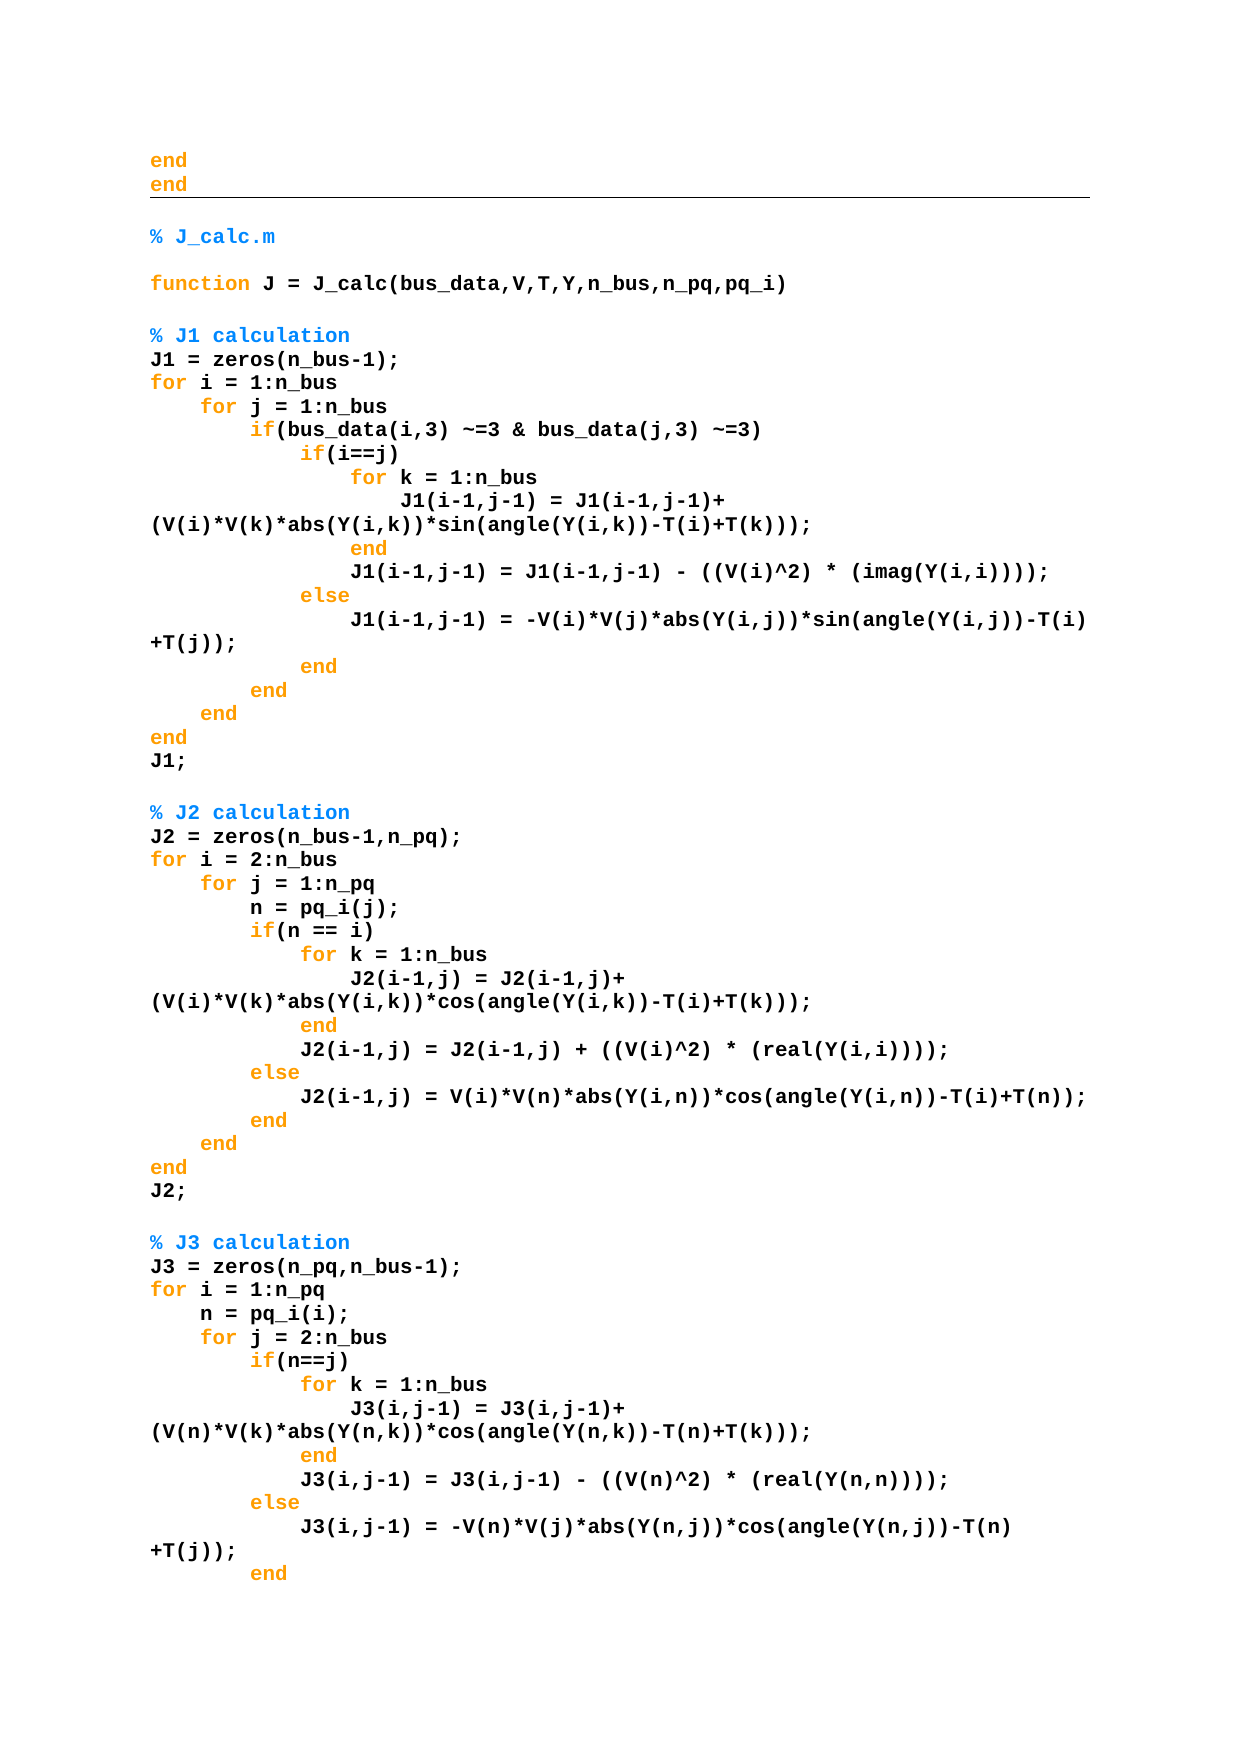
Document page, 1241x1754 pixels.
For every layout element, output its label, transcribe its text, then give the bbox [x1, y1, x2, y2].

text J2(i-1,j) = J2(i-1,j) + ((V(i)^2) * (real(Y(i,i)))); [150, 1039, 1090, 1062]
text end [150, 656, 1090, 679]
text if(n == i) [150, 920, 1090, 944]
text else [150, 585, 1090, 609]
text n = pq_i(j); [150, 897, 1090, 920]
text J2 = zeros(n_bus-1,n_pq); [150, 826, 1090, 849]
text for i = 2:n_bus [150, 849, 1090, 873]
text end [150, 1563, 1090, 1587]
text if(i==j) [150, 443, 1090, 467]
text end [150, 1015, 1090, 1039]
text for k = 1:n_bus [150, 1374, 1090, 1398]
text end [150, 679, 1090, 703]
text else [150, 1062, 1090, 1086]
text end [150, 174, 1090, 197]
text n = pq_i(i); [150, 1303, 1090, 1327]
text for i = 1:n_pq [150, 1279, 1090, 1303]
text J3(i,j-1) = J3(i,j-1) - ((V(n)^2) * (real(Y(n,n)))); [150, 1469, 1090, 1492]
text J1(i-1,j-1) = J1(i-1,j-1)+(V(i)*V(k)*abs(Y(i,k))*sin(angle(Y(i,k))-T(i)+T(k))); [150, 490, 1090, 538]
text J3 = zeros(n_pq,n_bus-1); [150, 1256, 1090, 1279]
text J2; [150, 1181, 1090, 1204]
text end [150, 703, 1090, 727]
text for j = 1:n_pq [150, 873, 1090, 897]
text % J_calc.m [150, 226, 1090, 249]
text J2(i-1,j) = J2(i-1,j)+(V(i)*V(k)*abs(Y(i,k))*cos(angle(Y(i,k))-T(i)+T(k))); [150, 968, 1090, 1015]
text end [150, 1445, 1090, 1469]
text for j = 2:n_bus [150, 1327, 1090, 1350]
text for k = 1:n_bus [150, 944, 1090, 968]
text end [150, 727, 1090, 751]
text J1(i-1,j-1) = J1(i-1,j-1) - ((V(i)^2) * (imag(Y(i,i)))); [150, 561, 1090, 585]
text else [150, 1492, 1090, 1516]
text % J1 calculation [150, 325, 1090, 348]
text end [150, 1157, 1090, 1181]
text if(bus_data(i,3) ~=3 & bus_data(j,3) ~=3) [150, 419, 1090, 443]
text end [150, 538, 1090, 561]
text function J = J_calc(bus_data,V,T,Y,n_bus,n_pq,pq_i) [150, 273, 1090, 297]
text end [150, 1133, 1090, 1157]
text J1(i-1,j-1) = -V(i)*V(j)*abs(Y(i,j))*sin(angle(Y(i,j))-T(i)+T(j)); [150, 609, 1090, 656]
text for i = 1:n_bus [150, 372, 1090, 396]
text J3(i,j-1) = J3(i,j-1)+(V(n)*V(k)*abs(Y(n,k))*cos(angle(Y(n,k))-T(n)+T(k))); [150, 1398, 1090, 1445]
text for k = 1:n_bus [150, 467, 1090, 490]
text J1 = zeros(n_bus-1); [150, 348, 1090, 372]
text end [150, 1109, 1090, 1133]
text J2(i-1,j) = V(i)*V(n)*abs(Y(i,n))*cos(angle(Y(i,n))-T(i)+T(n)); [150, 1086, 1090, 1109]
text J3(i,j-1) = -V(n)*V(j)*abs(Y(n,j))*cos(angle(Y(n,j))-T(n)+T(j)); [150, 1516, 1090, 1563]
text end [150, 150, 1090, 174]
text J1; [150, 751, 1090, 774]
text for j = 1:n_bus [150, 396, 1090, 419]
text % J3 calculation [150, 1232, 1090, 1256]
text % J2 calculation [150, 802, 1090, 826]
text if(n==j) [150, 1350, 1090, 1374]
